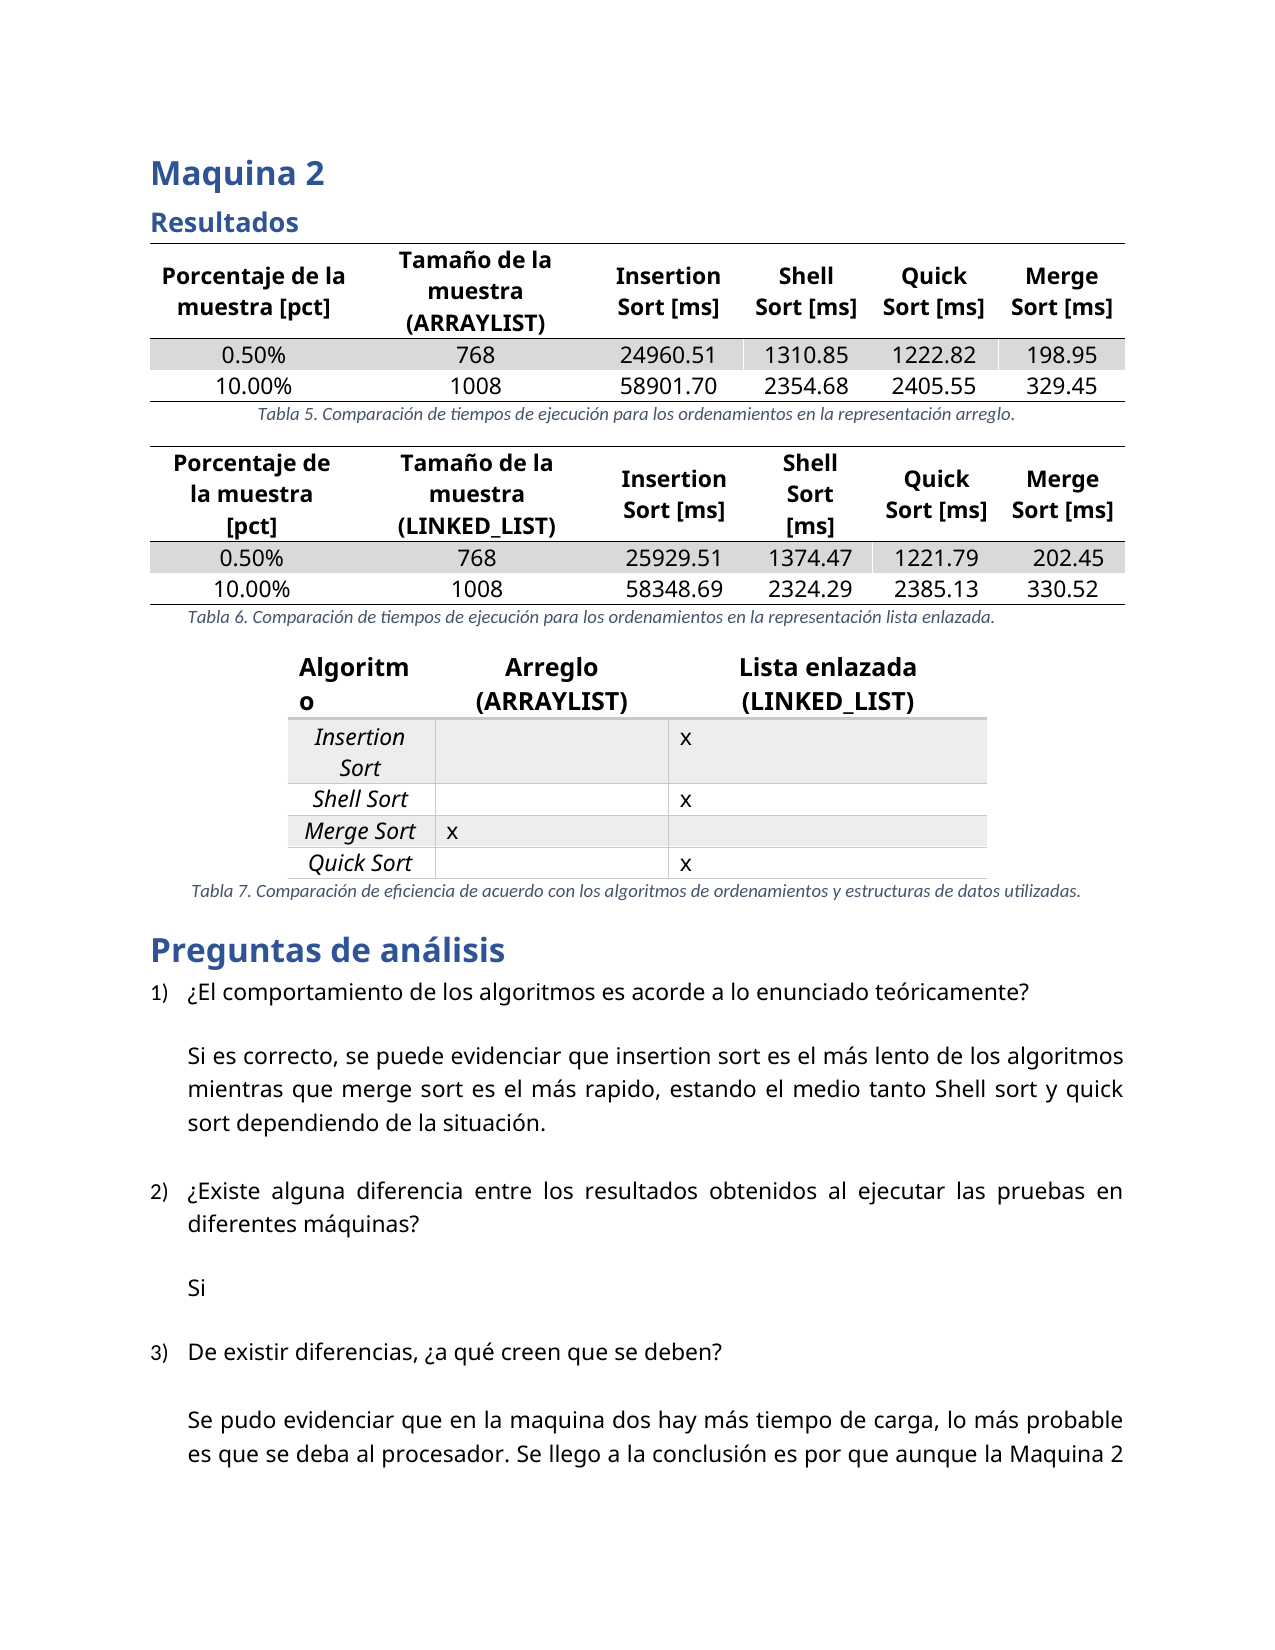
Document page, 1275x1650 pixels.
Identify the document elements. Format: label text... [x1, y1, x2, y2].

table_cell 2385.13 [873, 573, 1000, 604]
table_cell x [669, 720, 987, 783]
table_cell Shell Sort [288, 784, 435, 815]
table_header Arreglo (ARRAYLIST) [435, 649, 668, 717]
table_cell 58348.69 [600, 573, 748, 604]
table_header Lista enlazada (LINKED_LIST) [668, 649, 987, 717]
subtitle Resultados [150, 203, 1125, 240]
table_cell 768 [353, 542, 600, 573]
table_cell 198.95 [999, 339, 1125, 370]
list ¿El comportamiento de los algoritmos es acorde a lo enunciado teóricamente? [150, 976, 1125, 1007]
table_cell 0.50% [150, 339, 357, 370]
table_cell 1221.79 [873, 542, 1000, 573]
list De existir diferencias, ¿a qué creen que se deben? [150, 1336, 1125, 1367]
table_header Quick Sort [ms] [869, 244, 998, 338]
table_cell 10.00% [150, 370, 357, 401]
table_cell 1222.82 [869, 339, 998, 370]
list Si es correcto, se puede evidenciar que insertion sort es el más lento de los algoritmos mientras que merge sort es el más rapido, estando el medio tanto Shell sort y quick sort dependiendo de la situación. [187, 1039, 1125, 1138]
table_cell [436, 784, 668, 815]
table_header Insertion Sort [ms] [600, 447, 748, 541]
table_cell 24960.51 [594, 339, 743, 370]
table_cell 1374.47 [748, 542, 872, 573]
table_cell 1008 [353, 573, 600, 604]
table_cell x [669, 848, 987, 878]
list ¿Existe alguna diferencia entre los resultados obtenidos al ejecutar las pruebas en diferentes máquinas? [150, 1174, 1125, 1239]
table_cell 10.00% [150, 573, 353, 604]
table_cell Quick Sort [288, 848, 435, 878]
table_cell [669, 816, 987, 846]
table_cell [436, 720, 668, 783]
table_cell 2354.68 [744, 370, 869, 401]
table_cell 25929.51 [600, 542, 748, 573]
table_header Shell Sort [ms] [744, 244, 869, 338]
table_cell 1008 [357, 370, 594, 401]
table_cell 1310.85 [744, 339, 869, 370]
subtitle Preguntas de análisis [150, 927, 1125, 972]
table_cell 58901.70 [594, 370, 743, 401]
table_cell Merge Sort [288, 816, 435, 846]
table_cell 329.45 [999, 370, 1125, 401]
table_header Porcentaje de la muestra [pct] [150, 244, 357, 338]
table_header Insertion Sort [ms] [594, 244, 743, 338]
table_header Merge Sort [ms] [999, 244, 1125, 338]
table_cell 768 [357, 339, 594, 370]
table_header Tamaño de la muestra (LINKED_LIST) [353, 447, 600, 541]
table_cell 330.52 [1000, 573, 1125, 604]
table_cell Insertion Sort [288, 720, 435, 783]
table_cell 2405.55 [869, 370, 998, 401]
table_cell [436, 848, 668, 878]
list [187, 1404, 1125, 1469]
table_header Merge Sort [ms] [1000, 447, 1125, 541]
subtitle Maquina 2 [150, 150, 1125, 195]
table_header Porcentaje de la muestra [pct] [150, 447, 353, 541]
table_header Algoritmo [288, 649, 435, 717]
table_cell 0.50% [150, 542, 353, 573]
table_cell 202.45 [1000, 542, 1125, 573]
table_header Tamaño de la muestra (ARRAYLIST) [357, 244, 594, 338]
list Si [187, 1272, 1125, 1303]
table_cell x [669, 784, 987, 815]
table_cell 2324.29 [748, 573, 872, 604]
table_header Quick Sort [ms] [873, 447, 1000, 541]
table_cell x [436, 816, 668, 846]
table_header Shell Sort [ms] [748, 447, 872, 541]
